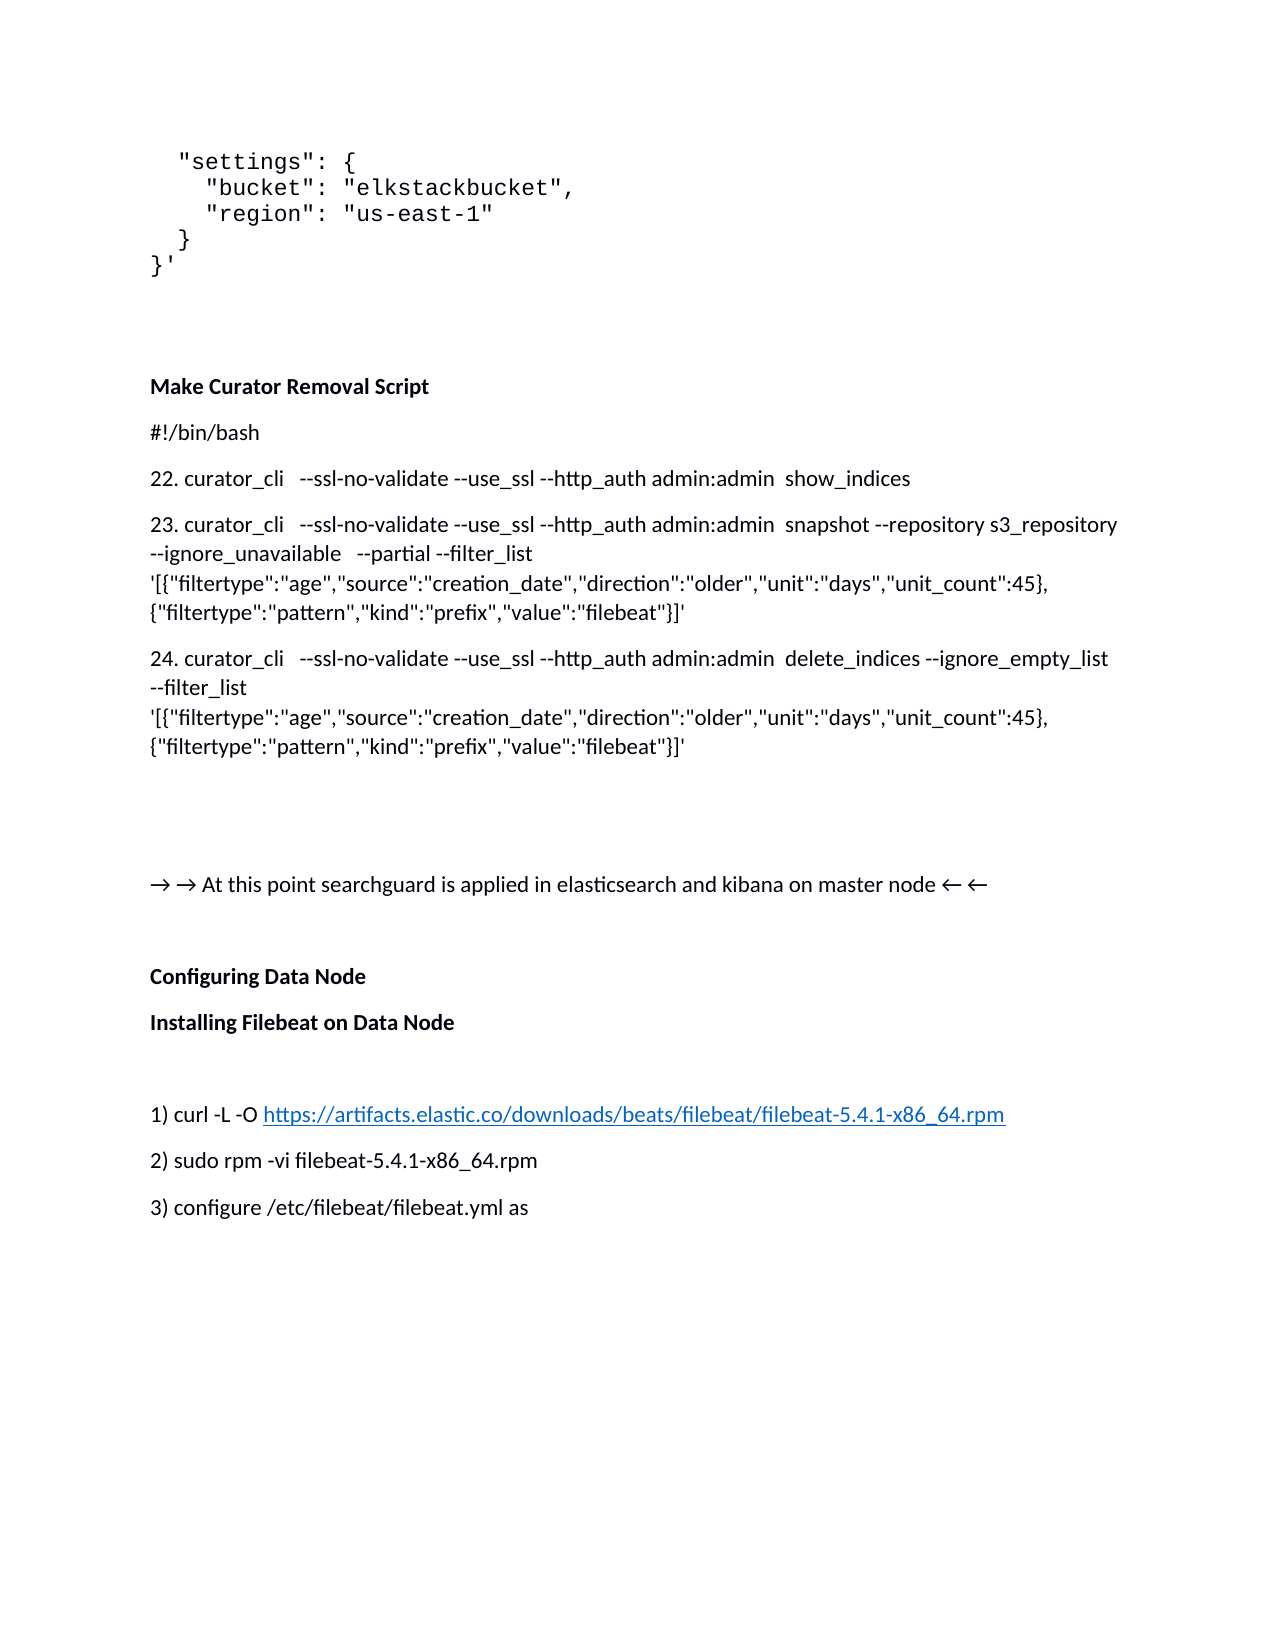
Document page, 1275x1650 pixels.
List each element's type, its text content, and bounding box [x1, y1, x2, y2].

text 22. curator_cli --ssl-no-validate --use_ssl --http_auth admin:admin show_indices [150, 464, 1125, 492]
text → → At this point searchguard is applied in elasticsearch and kibana on master node ← ← [150, 870, 1125, 898]
text 3) configure /etc/filebeat/filebeat.yml as [150, 1193, 1125, 1221]
text Configuring Data Node [150, 962, 1125, 990]
text #!/bin/bash [150, 418, 1125, 446]
text 24. curator_cli --ssl-no-validate --use_ssl --http_auth admin:admin delete_indices --ignore_empty_list --filter_list '[{"filtertype":"age","source":"creation_date","direction":"older","unit":"days","unit_count":45},{"filtertype":"pattern","kind":"prefix","value":"filebeat"}]' [150, 644, 1125, 760]
text }' [150, 254, 1125, 280]
text "settings": { [150, 150, 1125, 176]
text Make Curator Removal Script [150, 372, 1125, 400]
text "bucket": "elkstackbucket", [150, 176, 1125, 202]
text 1) curl -L -O https://artifacts.elastic.co/downloads/beats/filebeat/filebeat-5.4.1-x86_64.rpm [150, 1101, 1125, 1128]
text } [150, 228, 1125, 254]
text Installing Filebeat on Data Node [150, 1008, 1125, 1036]
text "region": "us-east-1" [150, 202, 1125, 228]
text 23. curator_cli --ssl-no-validate --use_ssl --http_auth admin:admin snapshot --repository s3_repository --ignore_unavailable --partial --filter_list '[{"filtertype":"age","source":"creation_date","direction":"older","unit":"days","unit_count":45},{"filtertype":"pattern","kind":"prefix","value":"filebeat"}]' [150, 510, 1125, 626]
text 2) sudo rpm -vi filebeat-5.4.1-x86_64.rpm [150, 1147, 1125, 1174]
